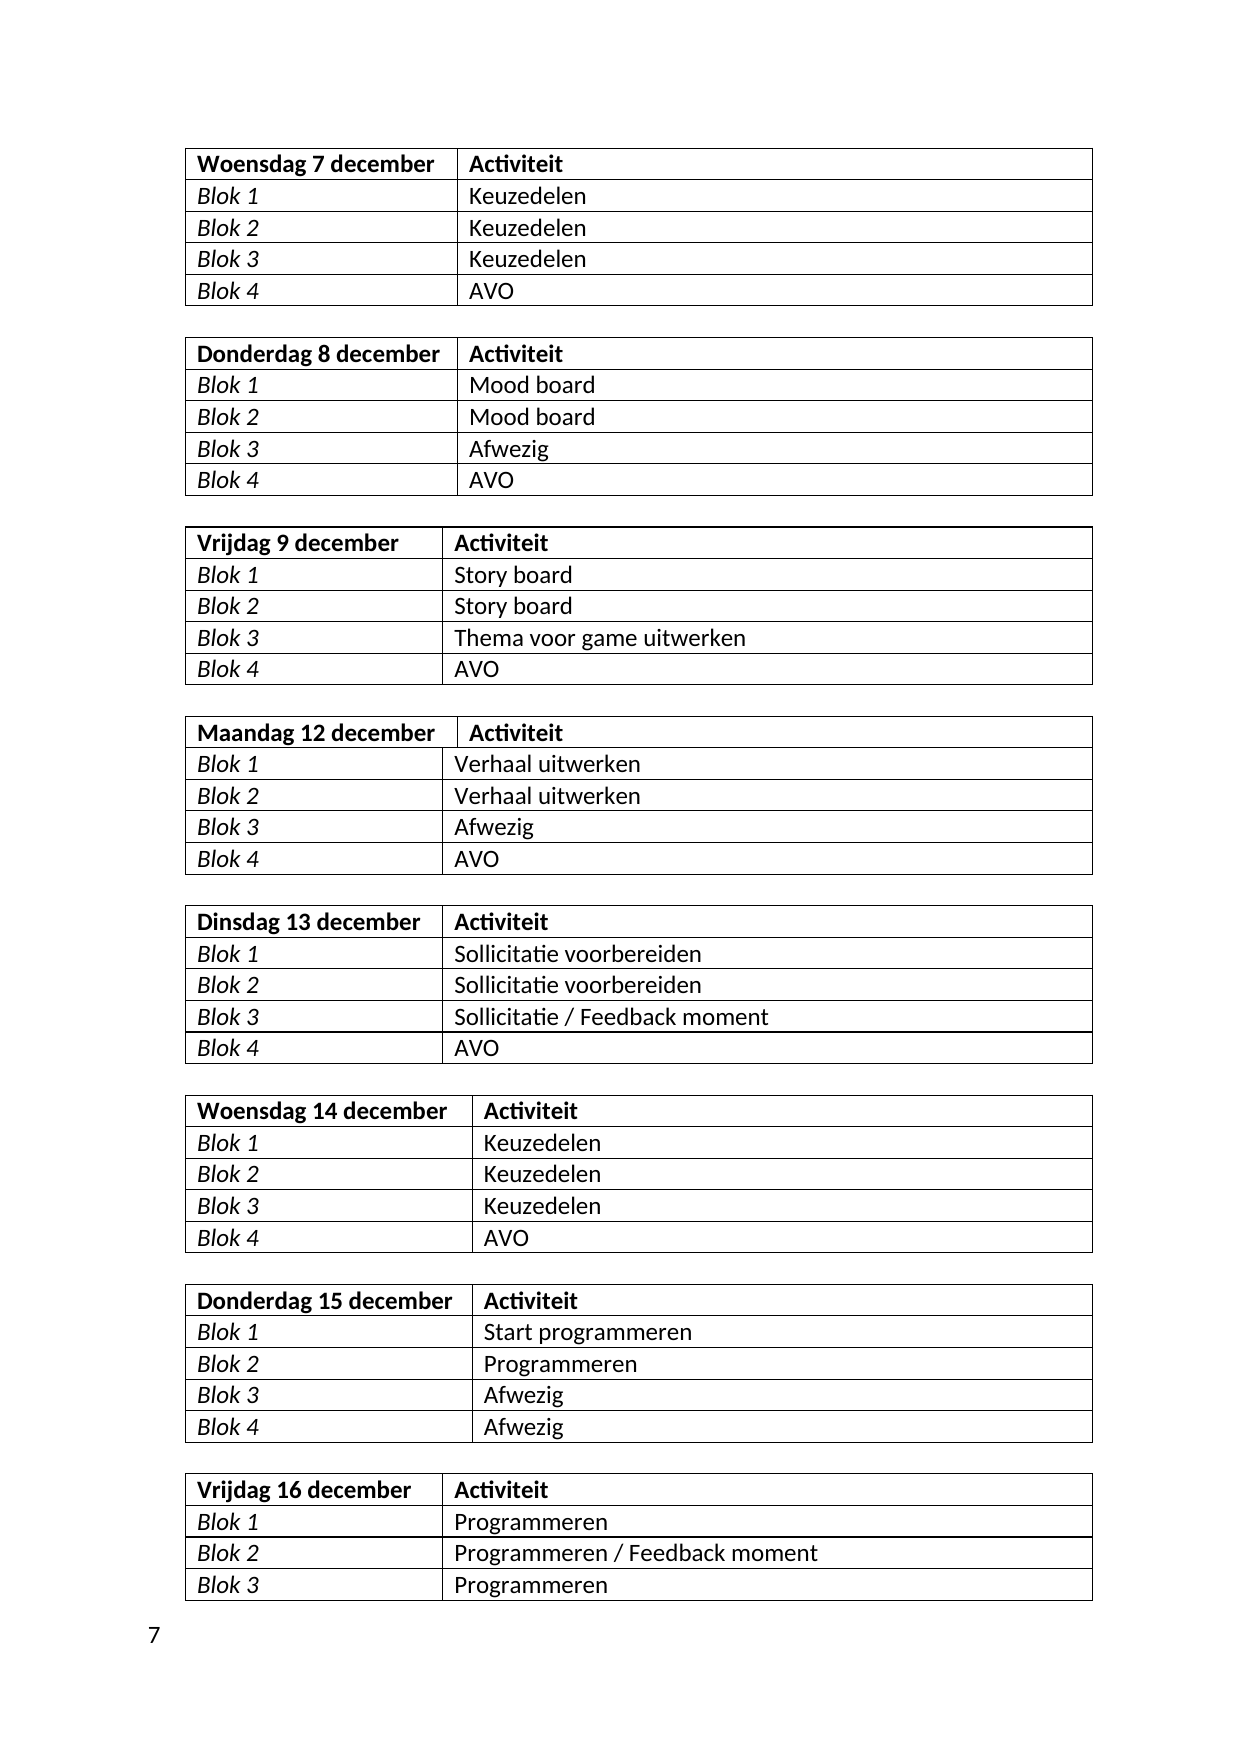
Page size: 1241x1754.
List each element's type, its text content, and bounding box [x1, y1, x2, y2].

table_header Activiteit [458, 717, 1092, 747]
table_cell Verhaal uitwerken [443, 780, 1092, 810]
table_cell Afwezig [473, 1411, 1092, 1442]
table_header Activiteit [443, 906, 1092, 937]
table_cell Blok 2 [186, 969, 442, 1000]
table_cell Blok 4 [186, 464, 457, 495]
table_cell Blok 3 [186, 243, 457, 274]
table_header Activiteit [473, 1285, 1092, 1315]
table_cell Blok 1 [186, 938, 442, 968]
table_cell Blok 4 [186, 654, 442, 684]
table_cell Blok 3 [186, 811, 442, 842]
table_header Donderdag 15 december [186, 1285, 472, 1315]
table_cell AVO [443, 654, 1092, 684]
table_header Activiteit [458, 149, 1092, 179]
table_cell Blok 3 [186, 1190, 472, 1221]
table_cell Blok 1 [186, 1506, 442, 1536]
table_cell Afwezig [458, 433, 1092, 463]
table_header Activiteit [443, 528, 1092, 558]
table_header Maandag 12 december [186, 717, 457, 747]
table_cell Start programmeren [473, 1316, 1092, 1347]
table_cell AVO [443, 843, 1092, 873]
table_cell Programmeren [473, 1348, 1092, 1378]
table_cell AVO [458, 275, 1092, 305]
table_cell AVO [443, 1033, 1092, 1063]
table_cell Blok 4 [186, 275, 457, 305]
table_cell Blok 3 [186, 1001, 442, 1031]
table_cell Blok 1 [186, 1127, 472, 1158]
table_cell Blok 1 [186, 1316, 472, 1347]
table_cell Keuzedelen [473, 1190, 1092, 1221]
table_cell Mood board [458, 370, 1092, 400]
table_header Activiteit [473, 1096, 1092, 1126]
table_cell Sollicitatie / Feedback moment [443, 1001, 1092, 1031]
table_cell Blok 2 [186, 591, 442, 621]
table_cell Programmeren [443, 1569, 1092, 1599]
table_cell Blok 2 [186, 1159, 472, 1189]
table_cell Keuzedelen [473, 1127, 1092, 1158]
table_cell Mood board [458, 401, 1092, 432]
table_cell Programmeren / Feedback moment [443, 1538, 1092, 1568]
table_cell Keuzedelen [458, 212, 1092, 242]
table_cell Blok 2 [186, 780, 442, 810]
table_cell Blok 4 [186, 1222, 472, 1252]
table_cell AVO [458, 464, 1092, 495]
table_cell Blok 4 [186, 1411, 472, 1442]
table_cell Keuzedelen [458, 180, 1092, 211]
table_cell Verhaal uitwerken [443, 748, 1092, 779]
table_header Dinsdag 13 december [186, 906, 442, 937]
table_cell Blok 2 [186, 1348, 472, 1378]
table_cell Blok 2 [186, 212, 457, 242]
table_cell Blok 2 [186, 401, 457, 432]
table_header Woensdag 7 december [186, 149, 457, 179]
table_cell Blok 4 [186, 843, 442, 873]
table_header Donderdag 8 december [186, 338, 457, 368]
table_header Activiteit [443, 1474, 1092, 1505]
table_header Woensdag 14 december [186, 1096, 472, 1126]
table_cell Blok 3 [186, 433, 457, 463]
table_header Vrijdag 9 december [186, 528, 442, 558]
table_cell Blok 3 [186, 1380, 472, 1410]
table_cell Blok 1 [186, 559, 442, 589]
table_cell Sollicitatie voorbereiden [443, 938, 1092, 968]
table_cell Blok 4 [186, 1033, 442, 1063]
table_cell Keuzedelen [473, 1159, 1092, 1189]
table_cell Blok 1 [186, 370, 457, 400]
table_header Activiteit [458, 338, 1092, 368]
table_cell Blok 1 [186, 748, 442, 779]
table_cell Thema voor game uitwerken [443, 622, 1092, 653]
table_cell Sollicitatie voorbereiden [443, 969, 1092, 1000]
table_cell Blok 3 [186, 1569, 442, 1599]
table_cell Afwezig [473, 1380, 1092, 1410]
table_cell AVO [473, 1222, 1092, 1252]
table_cell Afwezig [443, 811, 1092, 842]
table_cell Programmeren [443, 1506, 1092, 1536]
table_cell Story board [443, 591, 1092, 621]
table_header Vrijdag 16 december [186, 1474, 442, 1505]
table_cell Blok 1 [186, 180, 457, 211]
table_cell Blok 3 [186, 622, 442, 653]
table_cell Story board [443, 559, 1092, 589]
table_cell Keuzedelen [458, 243, 1092, 274]
table_cell Blok 2 [186, 1538, 442, 1568]
